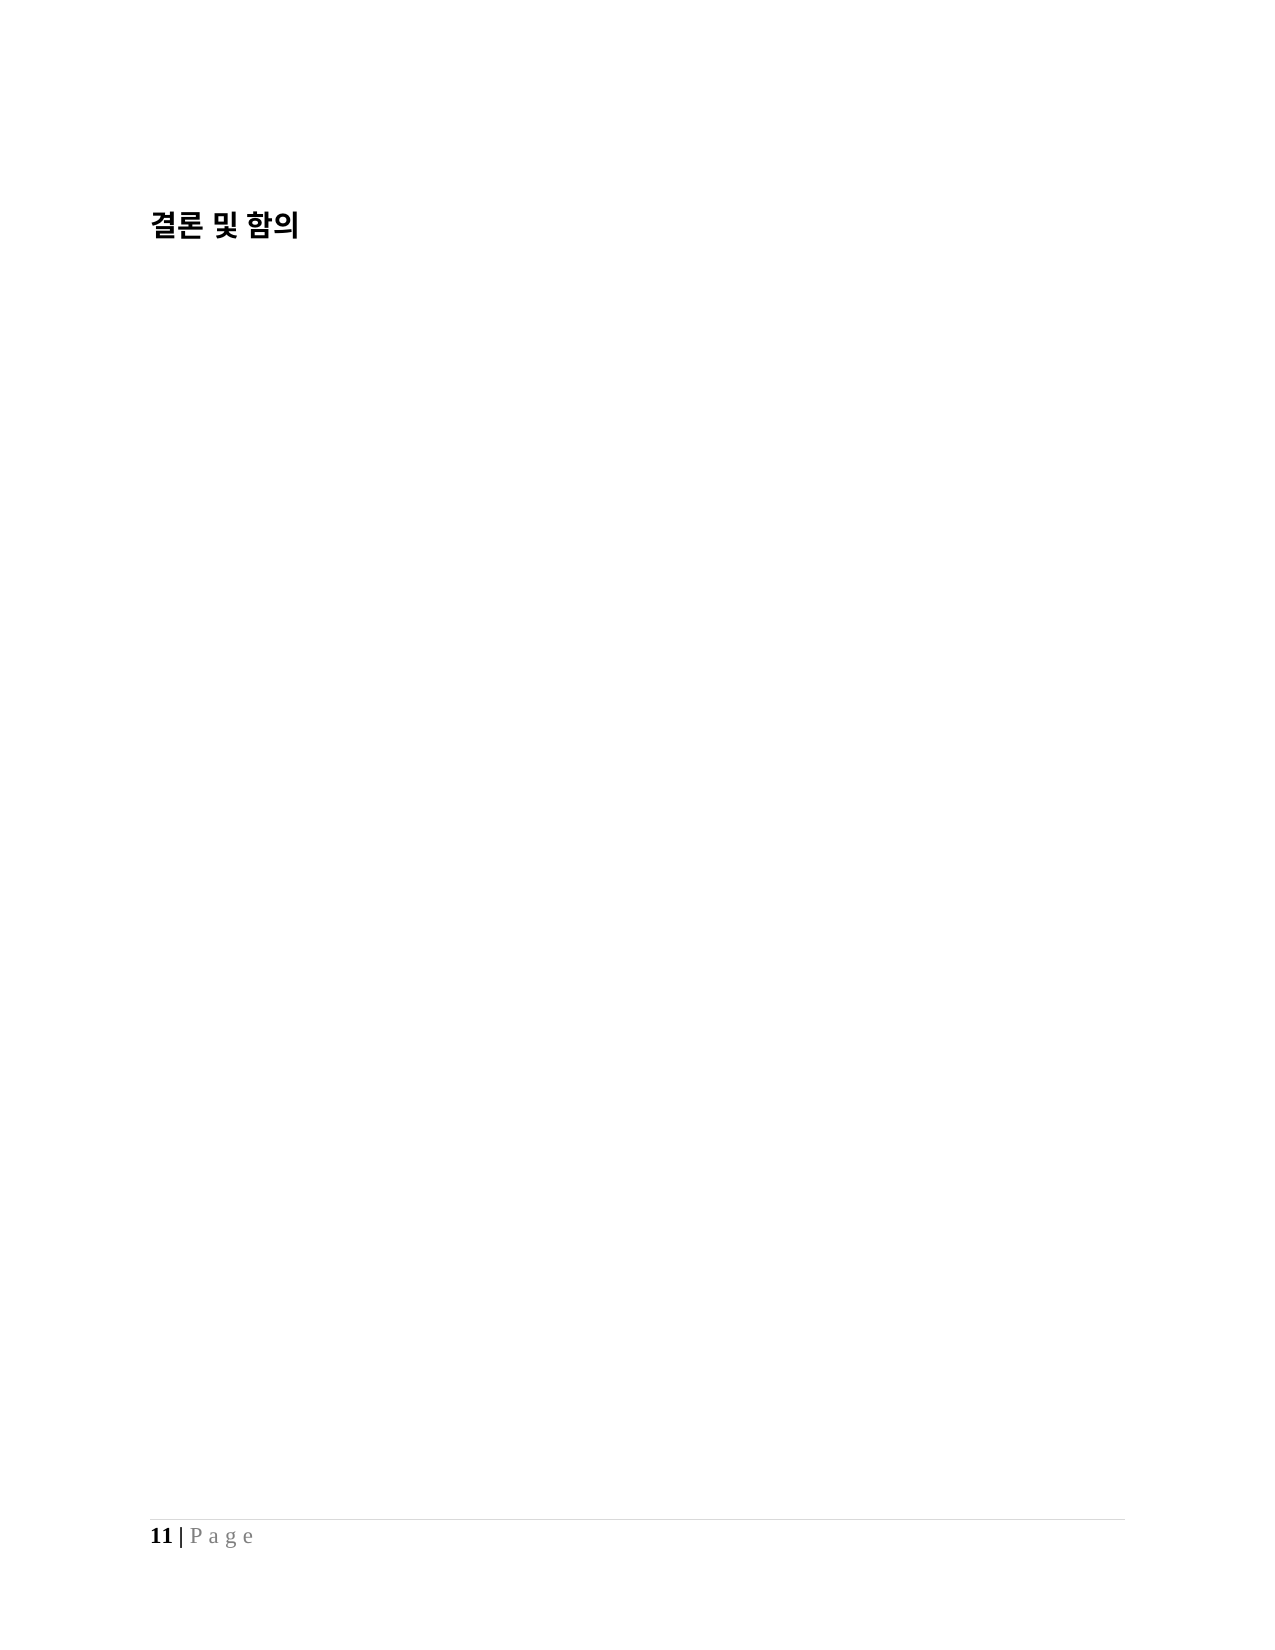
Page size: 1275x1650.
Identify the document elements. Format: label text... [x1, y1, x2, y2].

subtitle 결론 및 함의 [150, 202, 1125, 244]
